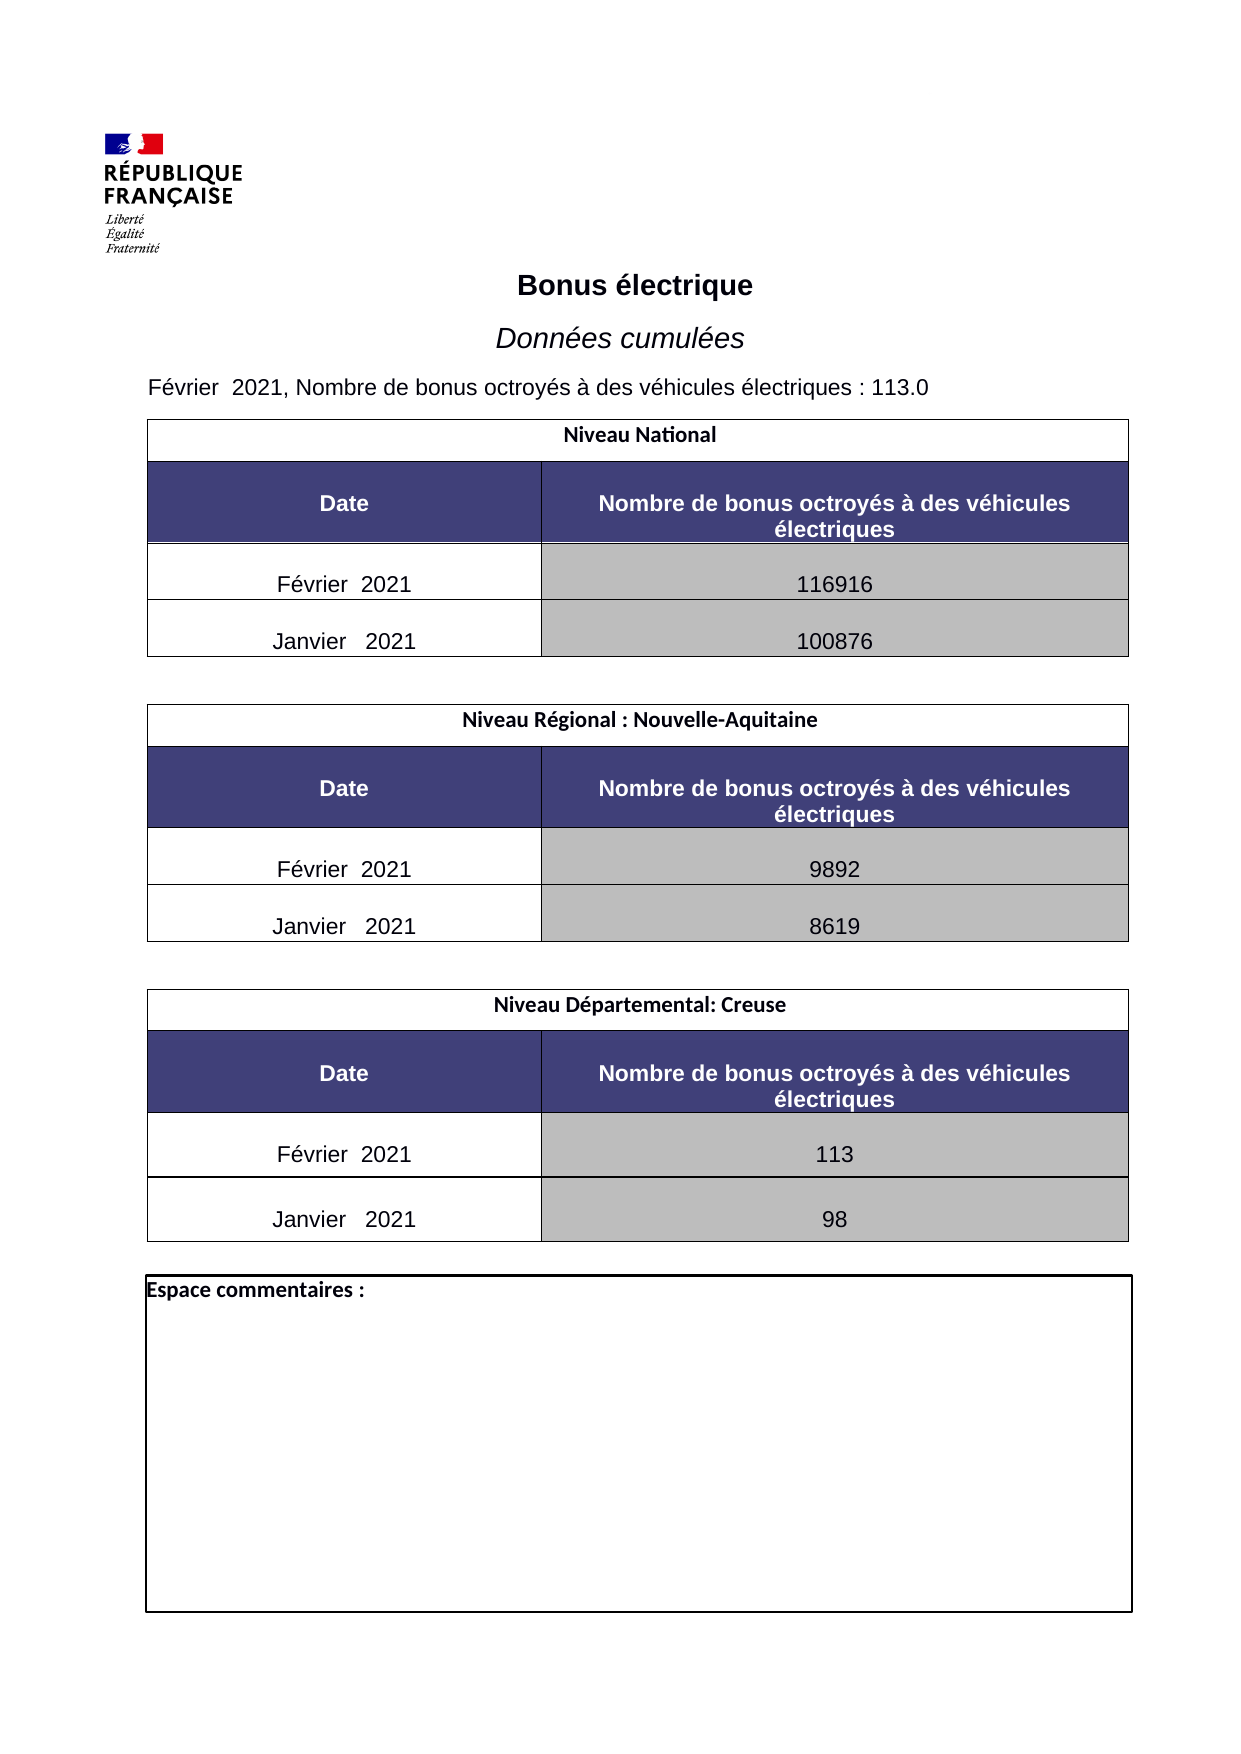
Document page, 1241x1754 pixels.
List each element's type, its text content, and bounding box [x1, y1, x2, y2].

table_cell Nombre de bonus octroyés à des véhicules électriques [542, 1031, 1128, 1112]
table_header Niveau Départemental: Creuse [148, 990, 1128, 1030]
table_cell Nombre de bonus octroyés à des véhicules électriques [542, 462, 1128, 542]
table_cell Janvier 2021 [148, 1178, 541, 1241]
text Bonus électrique [148, 268, 1093, 302]
table_cell Date [148, 747, 541, 827]
table_cell Date [148, 462, 541, 542]
text Données cumulées [148, 321, 1093, 354]
table_cell 9892 [542, 828, 1128, 884]
table_header Niveau Régional : Nouvelle-Aquitaine [148, 705, 1128, 746]
table_cell Date [148, 1031, 541, 1112]
text Février 2021, Nombre de bonus octroyés à des véhicules électriques : 113.0 [148, 374, 1093, 400]
table_cell 116916 [542, 544, 1128, 599]
table_cell Février 2021 [148, 1113, 541, 1176]
table_cell 98 [542, 1178, 1128, 1241]
picture [104, 133, 242, 253]
table_cell Janvier 2021 [148, 600, 541, 656]
table_cell Nombre de bonus octroyés à des véhicules électriques [542, 747, 1128, 827]
table_cell 113 [542, 1113, 1128, 1176]
table_cell 100876 [542, 600, 1128, 656]
table_cell Février 2021 [148, 828, 541, 884]
table_cell 8619 [542, 885, 1128, 941]
table_cell Janvier 2021 [148, 885, 541, 941]
table_header Niveau National [148, 420, 1128, 461]
table_cell Février 2021 [148, 544, 541, 599]
